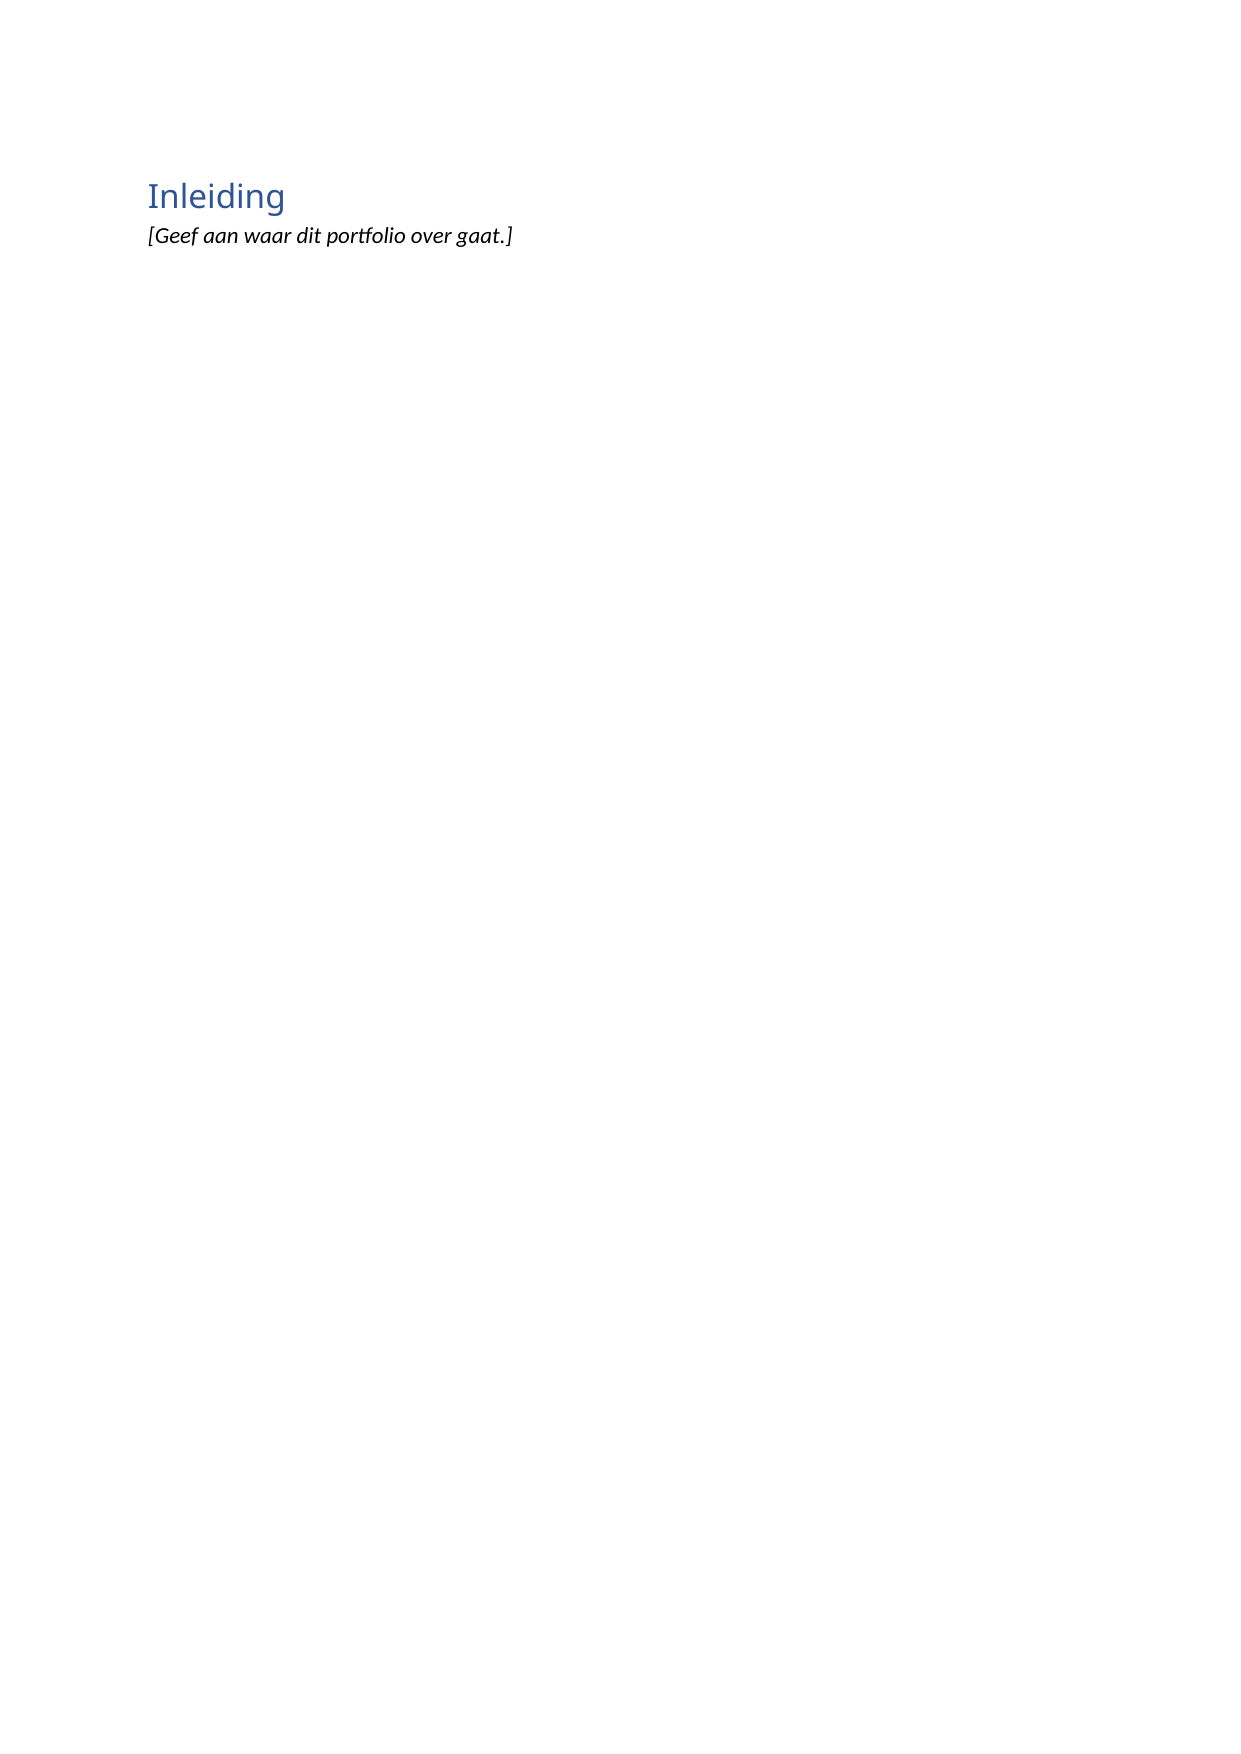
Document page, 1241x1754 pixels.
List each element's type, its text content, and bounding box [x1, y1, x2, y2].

subtitle Inleiding [148, 173, 1093, 218]
text [Geef aan waar dit portfolio over gaat.] [148, 222, 1093, 249]
